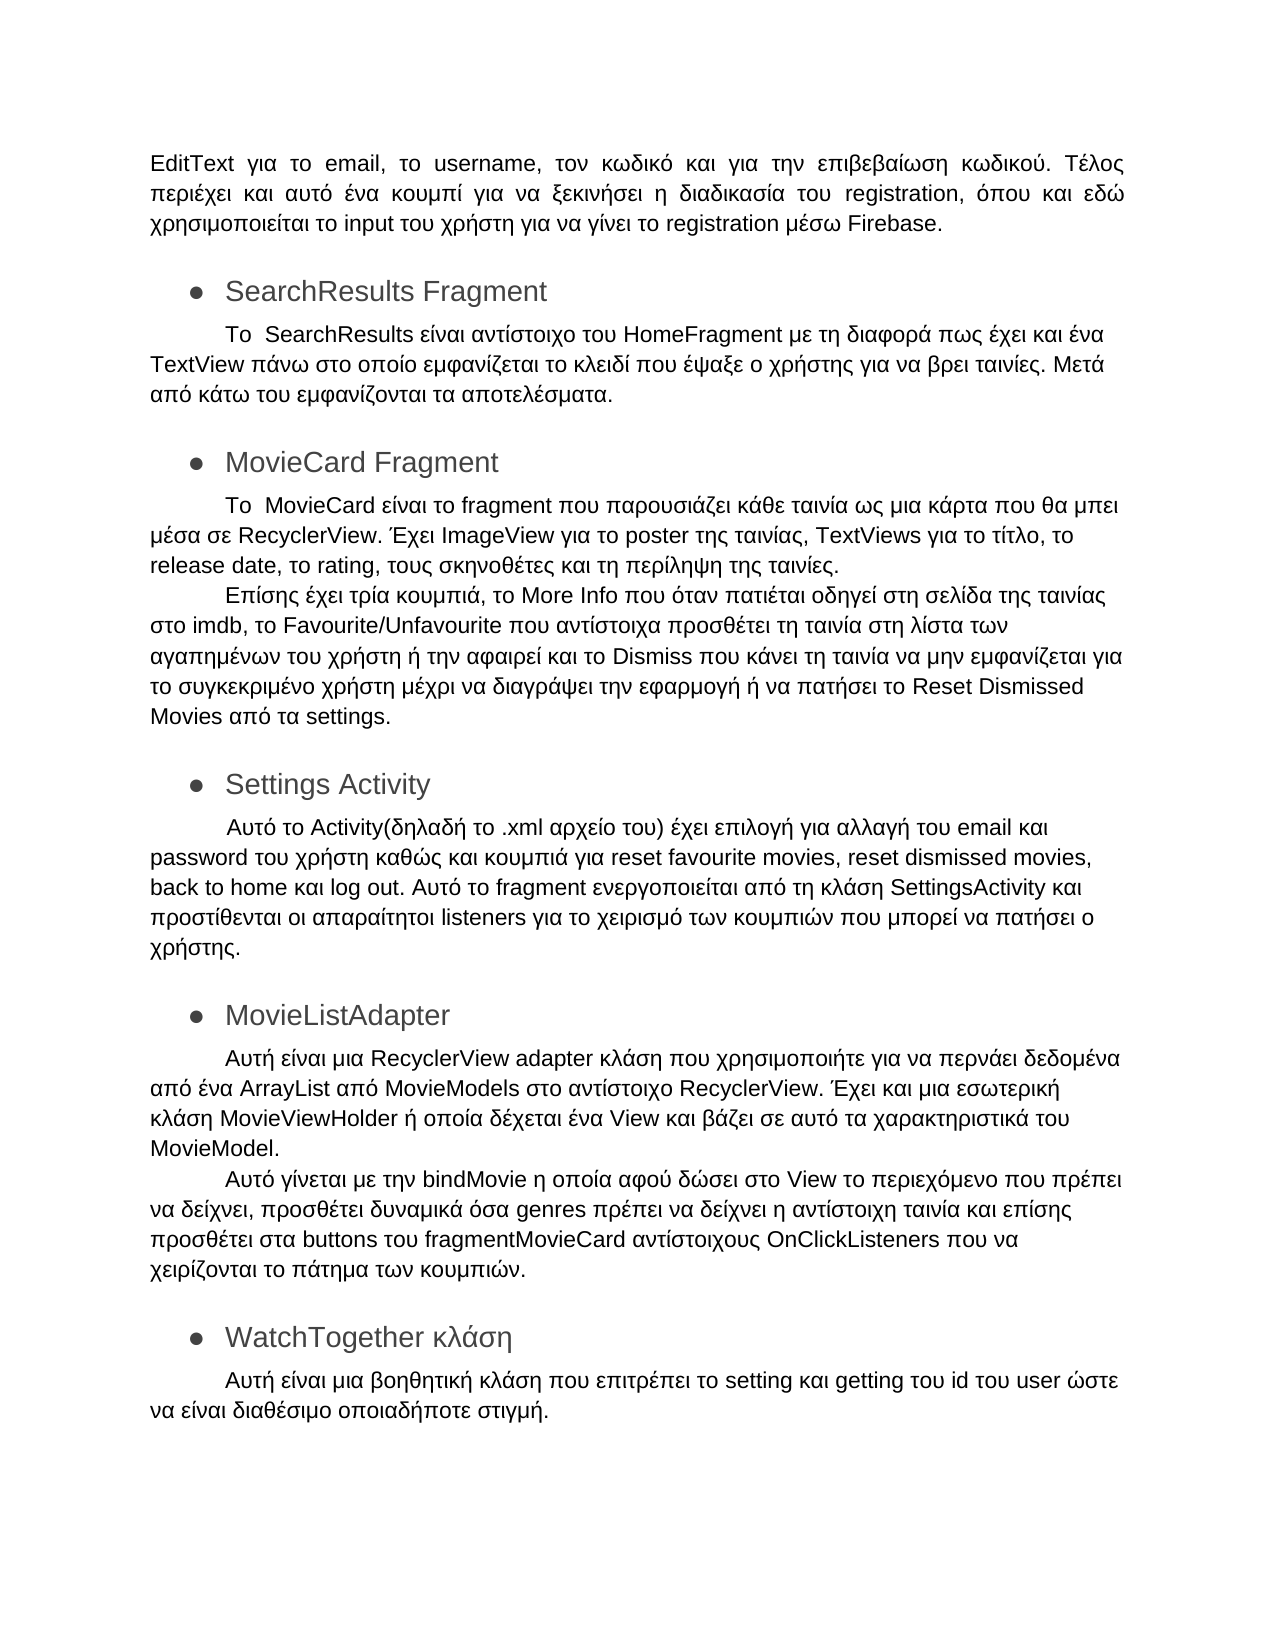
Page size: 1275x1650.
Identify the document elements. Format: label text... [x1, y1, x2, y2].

text To SearchResults είναι αντίστοιχο του HomeFragment με τη διαφορά πως έχει και ένα TextView πάνω στο οποίο εμφανίζεται το κλειδί που έψαξε ο χρήστης για να βρει ταινίες. Μετά από κάτω του εμφανίζονται τα αποτελέσματα. [150, 321, 1125, 408]
subtitle SearchResults Fragment [187, 274, 1125, 307]
text To MovieCard είναι το fragment που παρουσιάζει κάθε ταινία ως μια κάρτα που θα μπει μέσα σε RecyclerView. Έχει ImageView για το poster της ταινίας, TextViews για το τίτλο, το release date, το rating, τους σκηνοθέτες και τη περίληψη της ταινίες. [150, 492, 1125, 578]
subtitle MovieListAdapter [187, 998, 1125, 1031]
subtitle Settings Activity [187, 767, 1125, 800]
text Αυτό γίνεται με την bindMovie η οποία αφού δώσει στο View το περιεχόμενο που πρέπει να δείχνει, προσθέτει δυναμικά όσα genres πρέπει να δείχνει η αντίστοιχη ταινία και επίσης προσθέτει στα buttons του fragmentMovieCard αντίστοιχους OnClickListeners που να χειρίζονται το πάτημα των κουμπιών. [150, 1166, 1125, 1283]
text Αυτό το Activity(δηλαδή το .xml αρχείο του) έχει επιλογή για αλλαγή του email και password του χρήστη καθώς και κουμπιά για reset favourite movies, reset dismissed movies, back to home και log out. Αυτό το fragment ενεργοποιείται από τη κλάση SettingsActivity και προστίθενται οι απαραίτητοι listeners για το χειρισμό των κουμπιών που μπορεί να πατήσει ο χρήστης. [150, 813, 1125, 961]
text Αυτή είναι μια βοηθητική κλάση που επιτρέπει το setting και getting του id του user ώστε να είναι διαθέσιμο οποιαδήποτε στιγμή. [150, 1367, 1125, 1423]
text Επίσης έχει τρία κουμπιά, το More Info που όταν πατιέται οδηγεί στη σελίδα της ταινίας στο imdb, το Favourite/Unfavourite που αντίστοιχα προσθέτει τη ταινία στη λίστα των αγαπημένων του χρήστη ή την αφαιρεί και το Dismiss που κάνει τη ταινία να μην εμφανίζεται για το συγκεκριμένο χρήστη μέχρι να διαγράψει την εφαρμογή ή να πατήσει το Reset Dismissed Movies από τα settings. [150, 582, 1125, 729]
subtitle WatchTogether κλάση [187, 1320, 1125, 1353]
text Αυτή είναι μια RecyclerView adapter κλάση που χρησιμοποιήτε για να περνάει δεδομένα από ένα ArrayList από MovieModels στο αντίστοιχο RecyclerView. Έχει και μια εσωτερική κλάση MovieViewHolder ή οποία δέχεται ένα View και βάζει σε αυτό τα χαρακτηριστικά του MovieModel. [150, 1045, 1125, 1162]
subtitle MovieCard Fragment [187, 445, 1125, 478]
